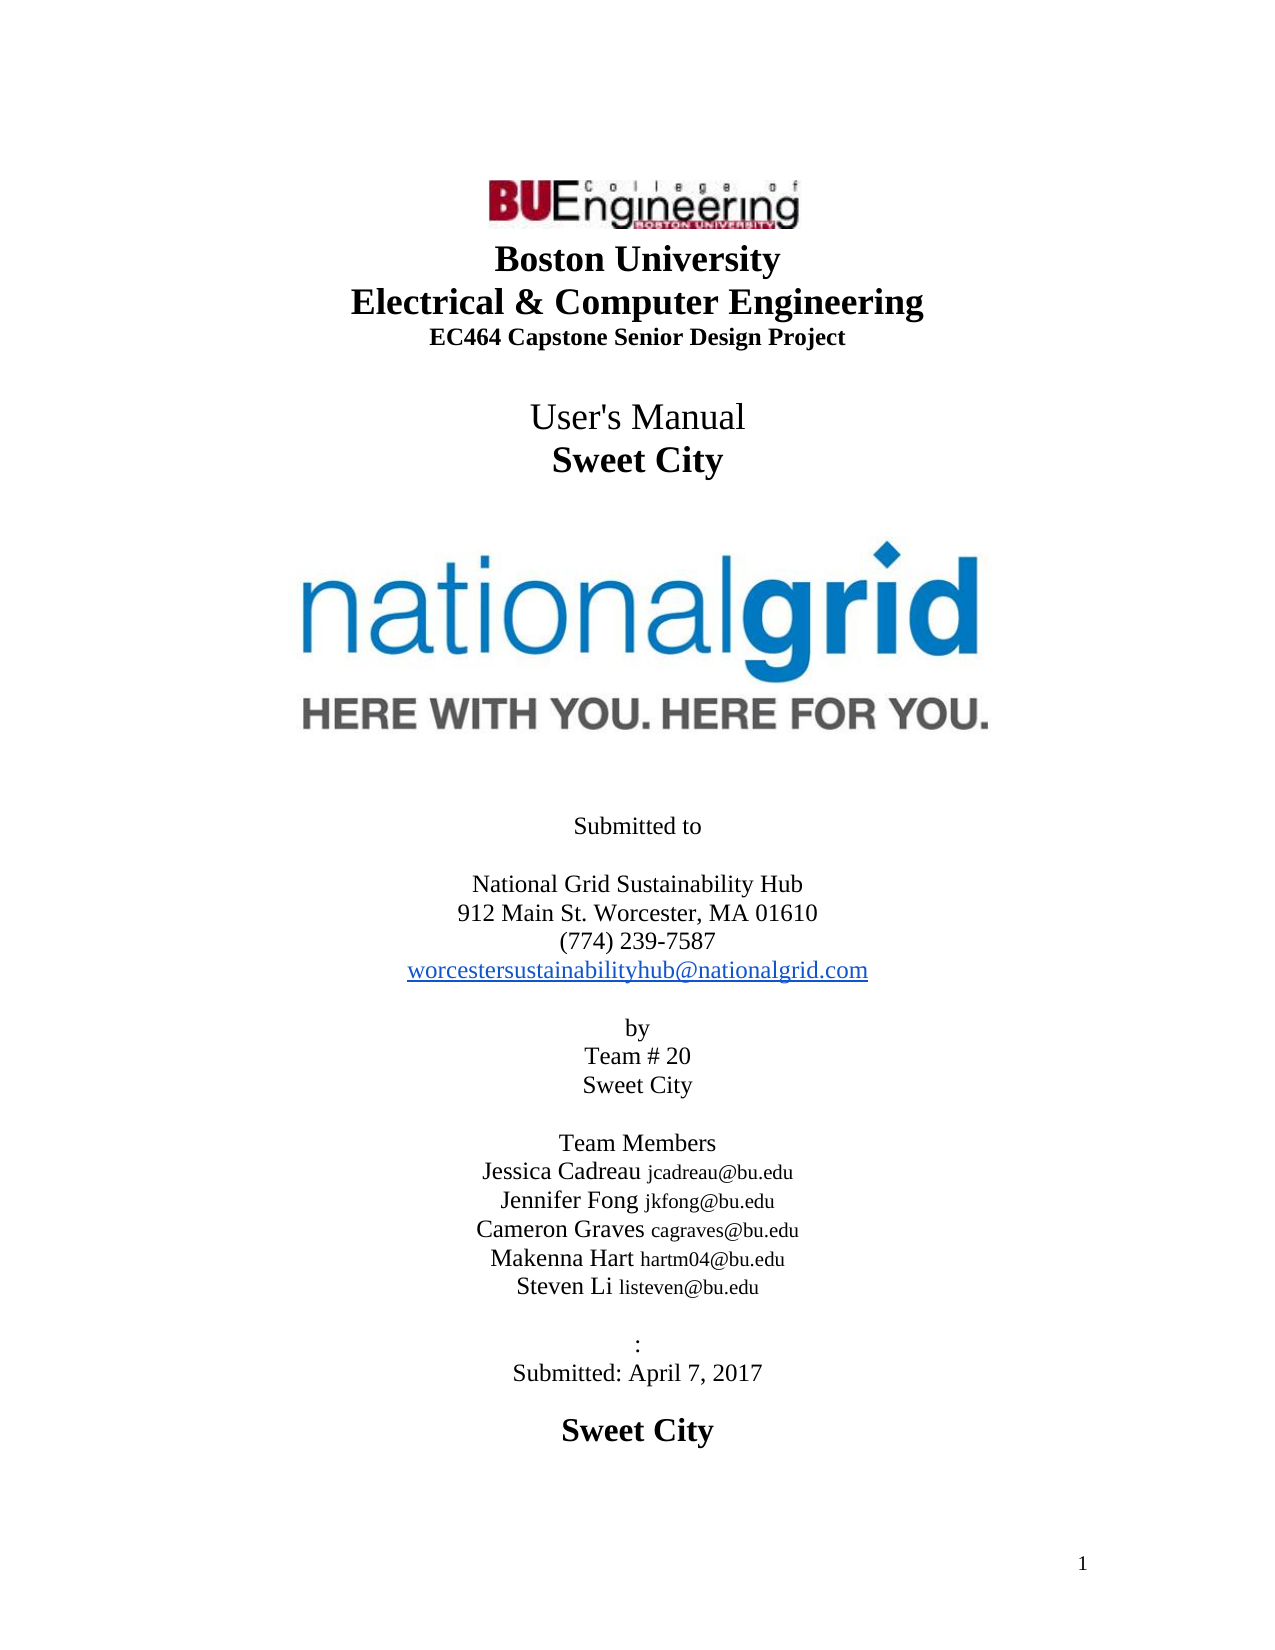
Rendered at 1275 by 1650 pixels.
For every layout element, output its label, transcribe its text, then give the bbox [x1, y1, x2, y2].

text by [187, 1013, 1087, 1041]
text (774) 239-7587 [187, 926, 1087, 955]
text Makenna Hart hartm04@bu.edu [187, 1243, 1087, 1271]
text Submitted to [187, 811, 1087, 840]
title User's Manual [187, 394, 1087, 437]
subtitle Sweet City [187, 1411, 1087, 1449]
title EC464 Capstone Senior Design Project [187, 322, 1087, 351]
title Electrical & Computer Engineering [187, 279, 1087, 322]
text 912 Main St. Worcester, MA 01610 [187, 898, 1087, 926]
text worcestersustainabilityhub@nationalgrid.com [187, 955, 1087, 984]
title Boston University [187, 236, 1087, 279]
picture [262, 504, 1091, 779]
subtitle Sweet City [187, 437, 1087, 481]
text Jessica Cadreau jcadreau@bu.edu [187, 1156, 1087, 1185]
text Team Members [187, 1128, 1087, 1156]
picture [488, 180, 802, 229]
text : [187, 1329, 1087, 1358]
text Jennifer Fong jkfong@bu.edu [187, 1185, 1087, 1214]
text Steven Li listeven@bu.edu [187, 1271, 1087, 1300]
text Team # 20 [187, 1041, 1087, 1070]
text Sweet City [187, 1070, 1087, 1099]
text Submitted: April 7, 2017 [187, 1358, 1087, 1386]
text Cameron Graves cagraves@bu.edu [187, 1214, 1087, 1243]
text National Grid Sustainability Hub [187, 869, 1087, 898]
